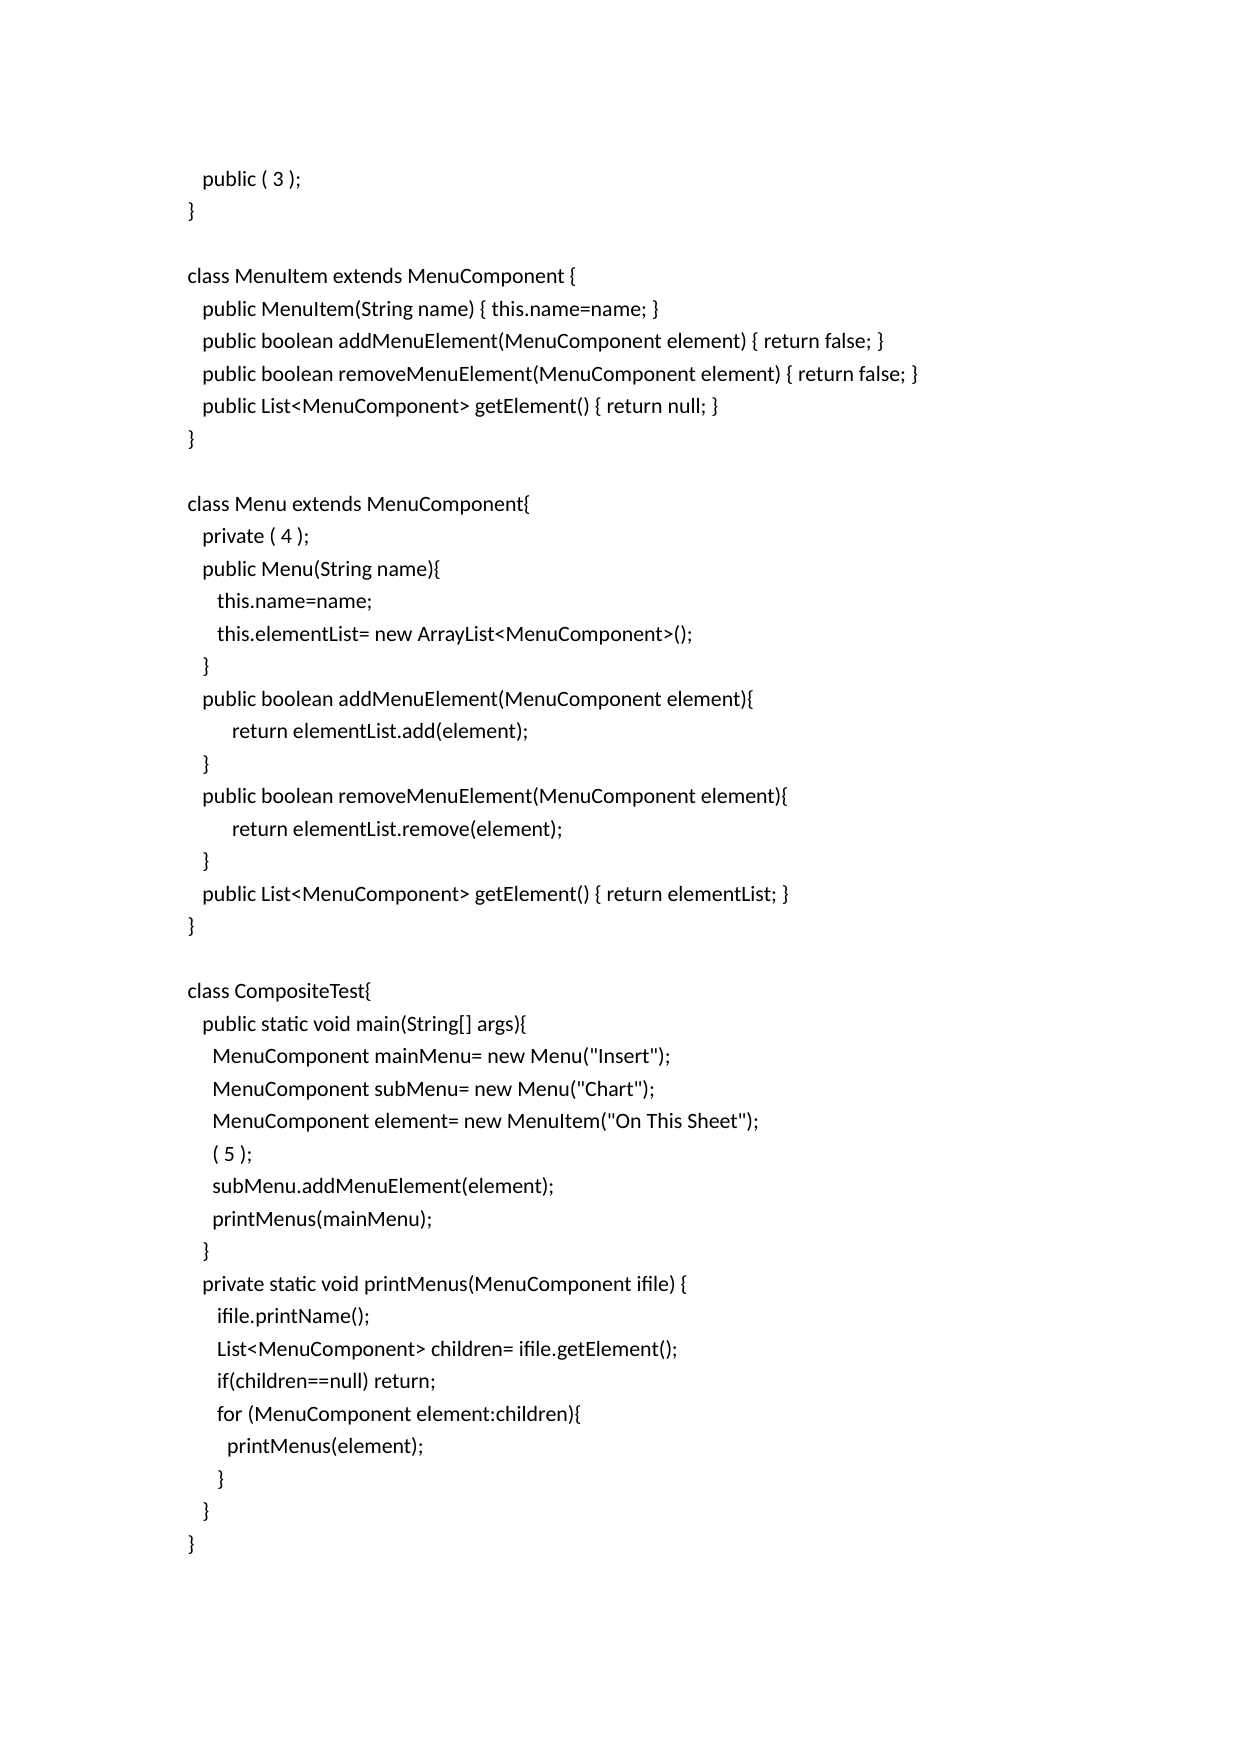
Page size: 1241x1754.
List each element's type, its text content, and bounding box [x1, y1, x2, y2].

text class Menu extends MenuComponent{ [187, 487, 1053, 519]
text public boolean addMenuElement(MenuComponent element) { return false; } [187, 324, 1053, 357]
text } [187, 422, 1053, 454]
text public MenuItem(String name) { this.name=name; } [187, 292, 1053, 324]
text printMenus(mainMenu); [187, 1202, 1053, 1234]
text } [187, 649, 1053, 682]
text ( 5 ); [187, 1137, 1053, 1169]
text } [187, 909, 1053, 942]
text for (MenuComponent element:children){ [187, 1397, 1053, 1429]
text class MenuItem extends MenuComponent { [187, 259, 1053, 292]
text private static void printMenus(MenuComponent ifile) { [187, 1267, 1053, 1299]
text MenuComponent subMenu= new Menu("Chart"); [187, 1072, 1053, 1104]
text public boolean removeMenuElement(MenuComponent element) { return false; } [187, 357, 1053, 389]
text } [187, 844, 1053, 877]
text } [187, 1527, 1053, 1559]
text public ( 3 ); [187, 162, 1053, 194]
text if(children==null) return; [187, 1364, 1053, 1397]
text List<MenuComponent> children= ifile.getElement(); [187, 1332, 1053, 1364]
text public boolean removeMenuElement(MenuComponent element){ [187, 779, 1053, 812]
text public List<MenuComponent> getElement() { return null; } [187, 389, 1053, 422]
text } [187, 194, 1053, 227]
text MenuComponent mainMenu= new Menu("Insert"); [187, 1039, 1053, 1072]
text } [187, 1494, 1053, 1527]
text MenuComponent element= new MenuItem("On This Sheet"); [187, 1104, 1053, 1137]
text subMenu.addMenuElement(element); [187, 1169, 1053, 1202]
text public boolean addMenuElement(MenuComponent element){ [187, 682, 1053, 714]
text this.name=name; [187, 584, 1053, 617]
text public Menu(String name){ [187, 552, 1053, 584]
text printMenus(element); [187, 1429, 1053, 1462]
text } [187, 1234, 1053, 1267]
text public List<MenuComponent> getElement() { return elementList; } [187, 877, 1053, 909]
text return elementList.add(element); [187, 714, 1053, 747]
text } [187, 747, 1053, 779]
text ifile.printName(); [187, 1299, 1053, 1332]
text return elementList.remove(element); [187, 812, 1053, 844]
text this.elementList= new ArrayList<MenuComponent>(); [187, 617, 1053, 649]
text public static void main(String[] args){ [187, 1007, 1053, 1039]
text } [187, 1462, 1053, 1494]
text class CompositeTest{ [187, 974, 1053, 1007]
text private ( 4 ); [187, 519, 1053, 552]
